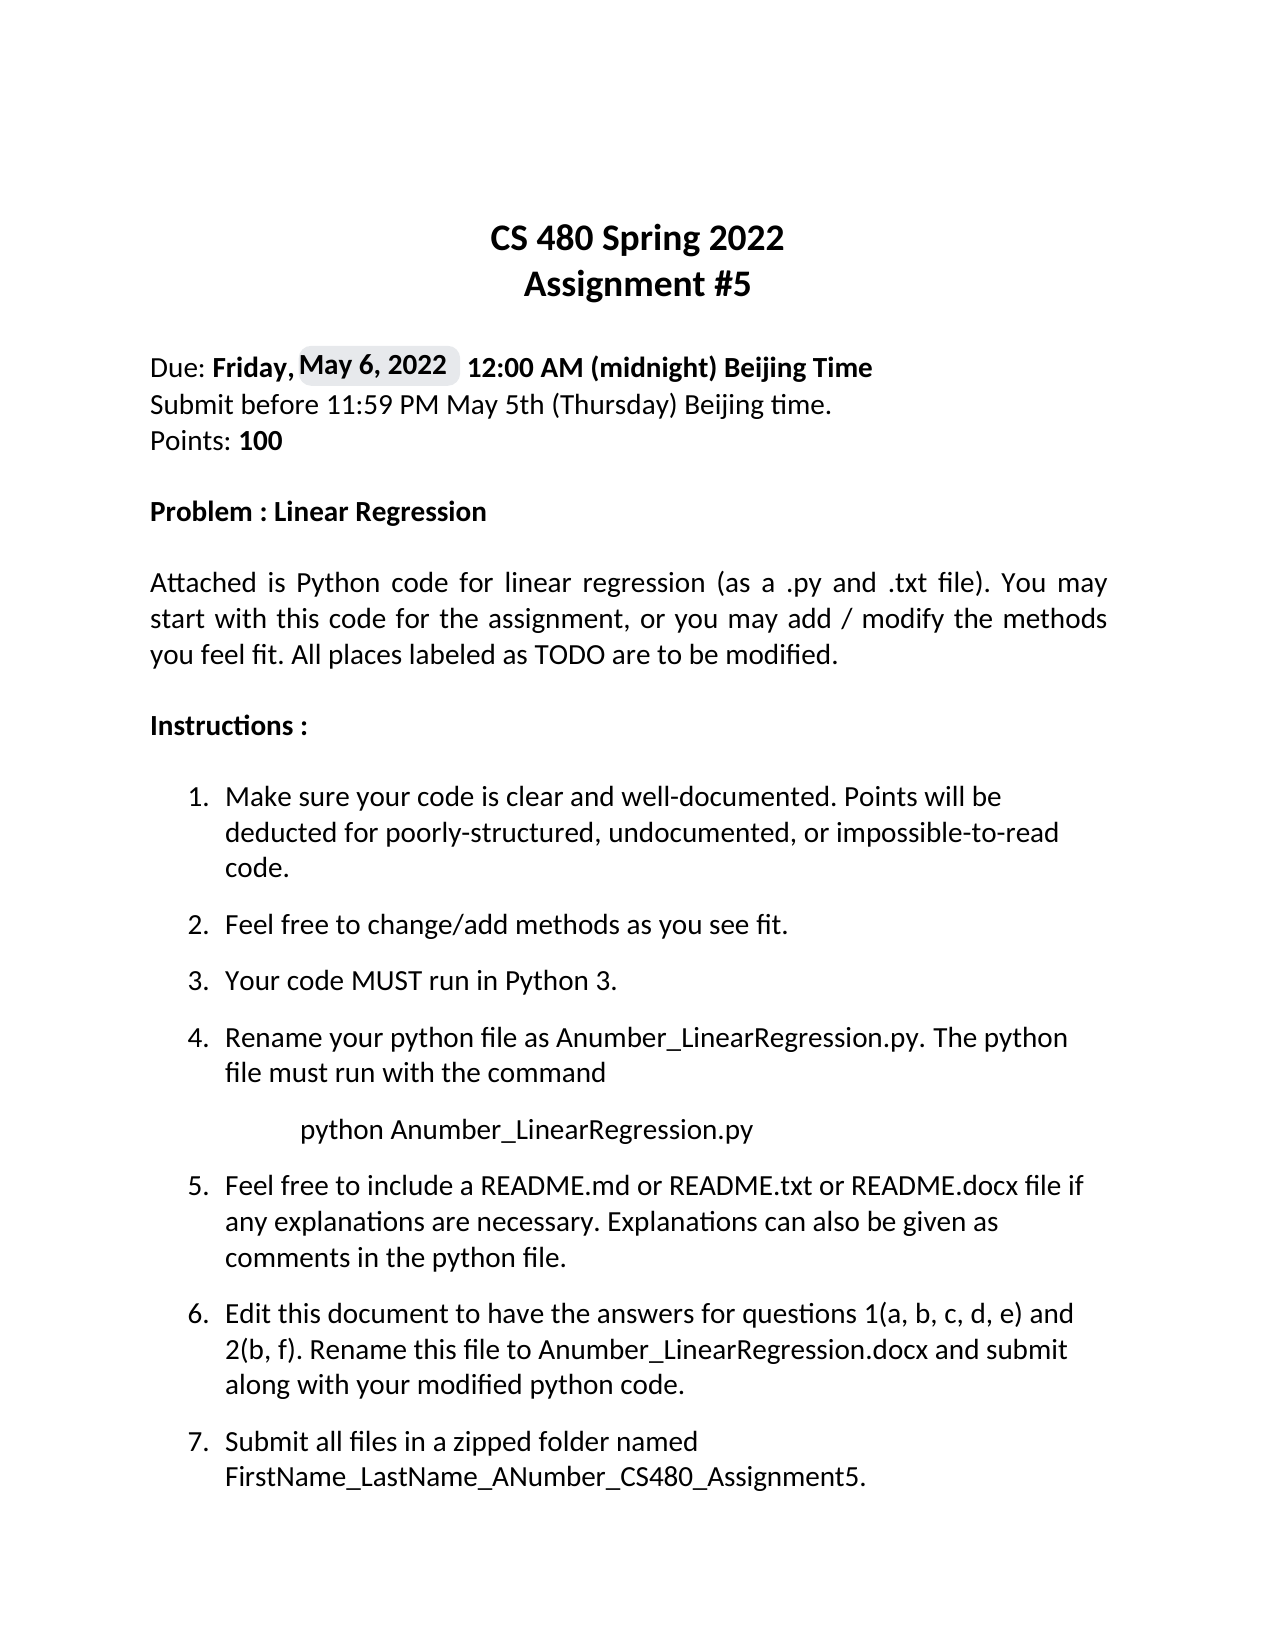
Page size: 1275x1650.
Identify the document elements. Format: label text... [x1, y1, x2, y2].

list Feel free to include a README.md or README.txt or README.docx file if any explanations are necessary. Explanations can also be given as comments in the python file. [187, 1167, 1088, 1274]
text Submit before 11:59 PM May 5th (Thursday) Beijing time. Points: 100 [150, 386, 905, 458]
text Attached is Python code for linear regression (as a .py and .txt file). You may start with this code for the assignment, or you may add / modify the methods you feel fit. All places labeled as TODO are to be modified. [150, 564, 1107, 671]
subtitle Instructions : [150, 707, 1135, 743]
subtitle Problem : Linear Regression [150, 493, 1135, 529]
subtitle Due: Friday, 12:00 AM (midnight) Beijing Time [150, 349, 1135, 384]
list Your code MUST run in Python 3. [187, 962, 1135, 998]
list Rename your python file as Anumber_LinearRegression.py. The python file must run with the command [187, 1019, 1107, 1090]
title Assignment #5 [488, 260, 787, 306]
list Feel free to change/add methods as you see fit. [187, 906, 1135, 942]
list Make sure your code is clear and well-documented. Points will be deducted for poorly-structured, undocumented, or impossible-to-read code. [187, 778, 1116, 885]
text python Anumber_LinearRegression.py [300, 1111, 1135, 1147]
list Submit all files in a zipped folder named FirstName_LastName_ANumber_CS480_Assignment5. [187, 1423, 870, 1494]
list Edit this document to have the answers for questions 1(a, b, c, d, e) and 2(b, f). Rename this file to Anumber_LinearRegression.docx and submit along with your modified python code. [187, 1295, 1123, 1402]
title CS 480 Spring 2022 [488, 214, 787, 260]
